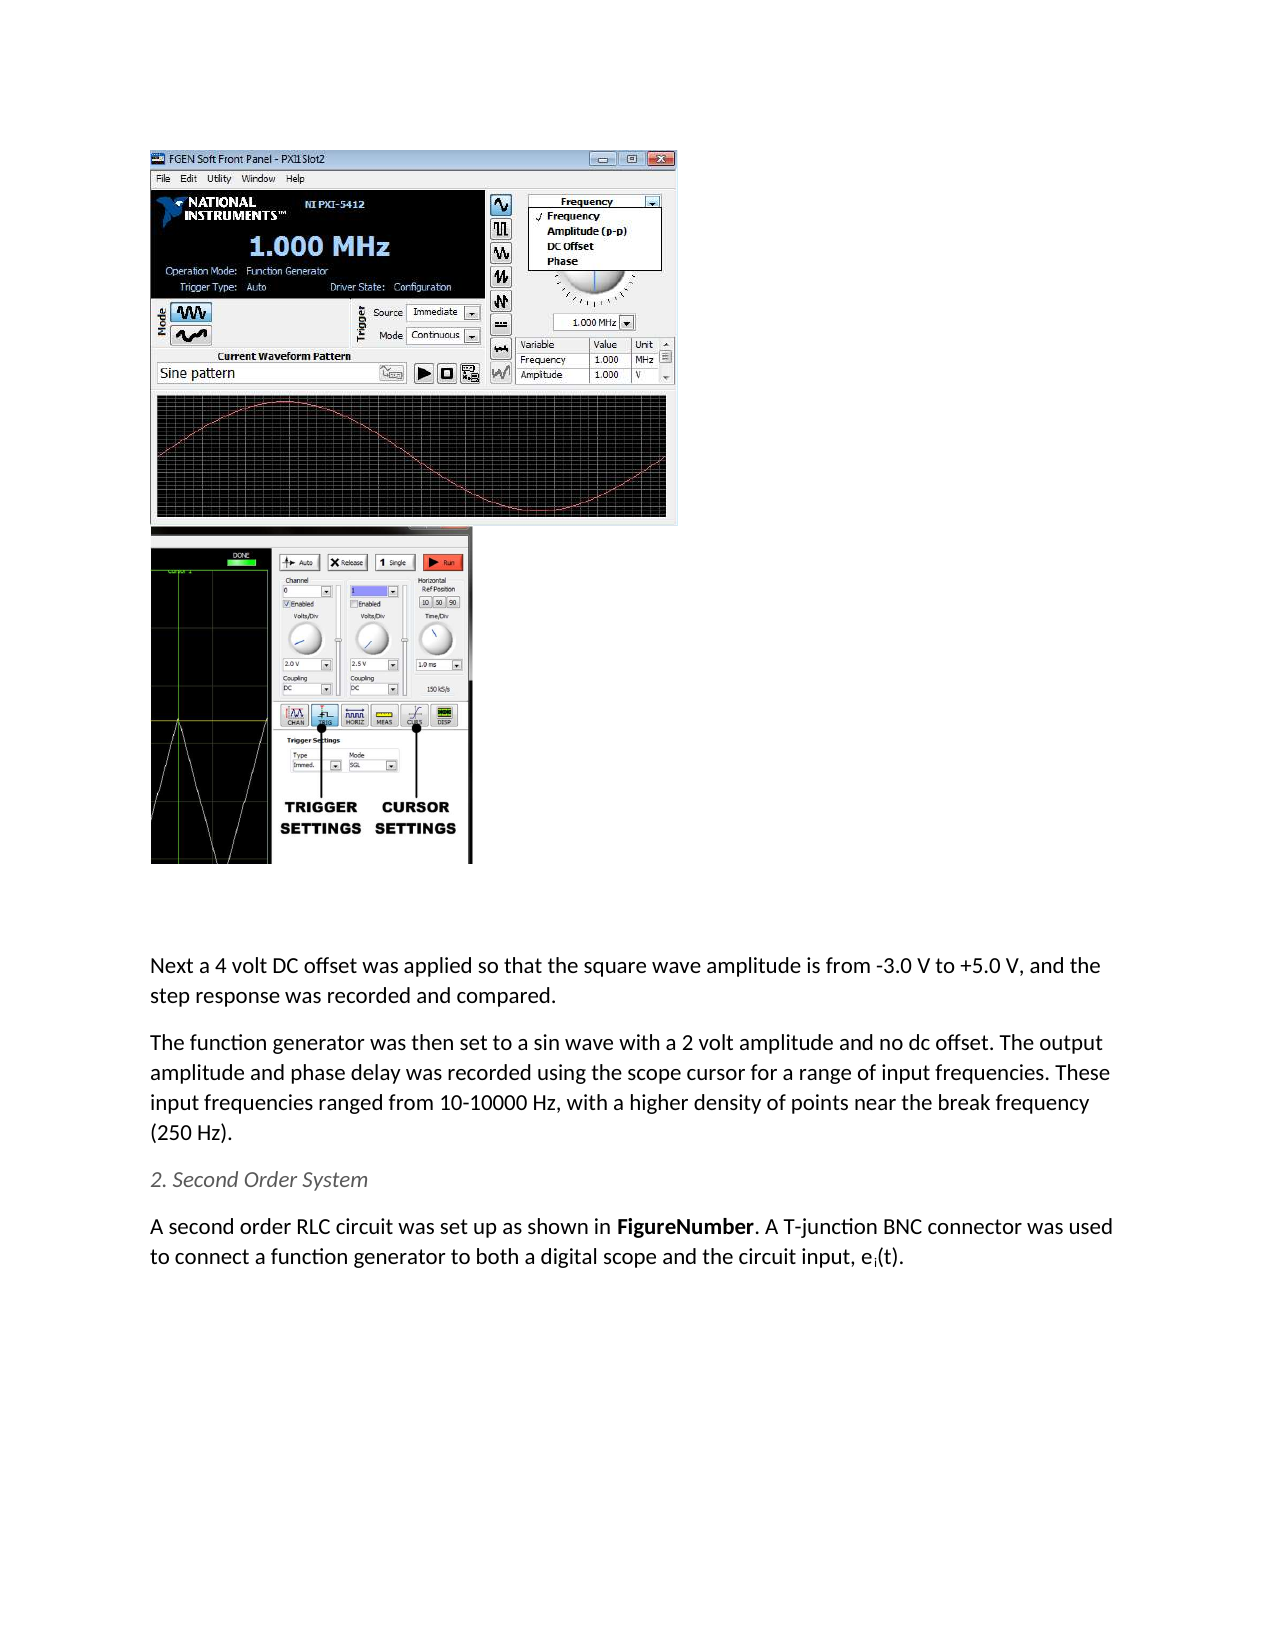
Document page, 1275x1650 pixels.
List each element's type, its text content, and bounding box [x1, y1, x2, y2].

text Next a 4 volt DC offset was applied so that the square wave amplitude is from -3.0 V to +5.0 V, and the step response was recorded and compared. [150, 951, 1125, 1009]
text 2. Second Order System [150, 1165, 1125, 1193]
picture [150, 150, 678, 864]
text The function generator was then set to a sin wave with a 2 volt amplitude and no dc offset. The output amplitude and phase delay was recorded using the scope cursor for a range of input frequencies. These input frequencies ranged from 10-10000 Hz, with a higher density of points near the break frequency (250 Hz). [150, 1028, 1125, 1147]
